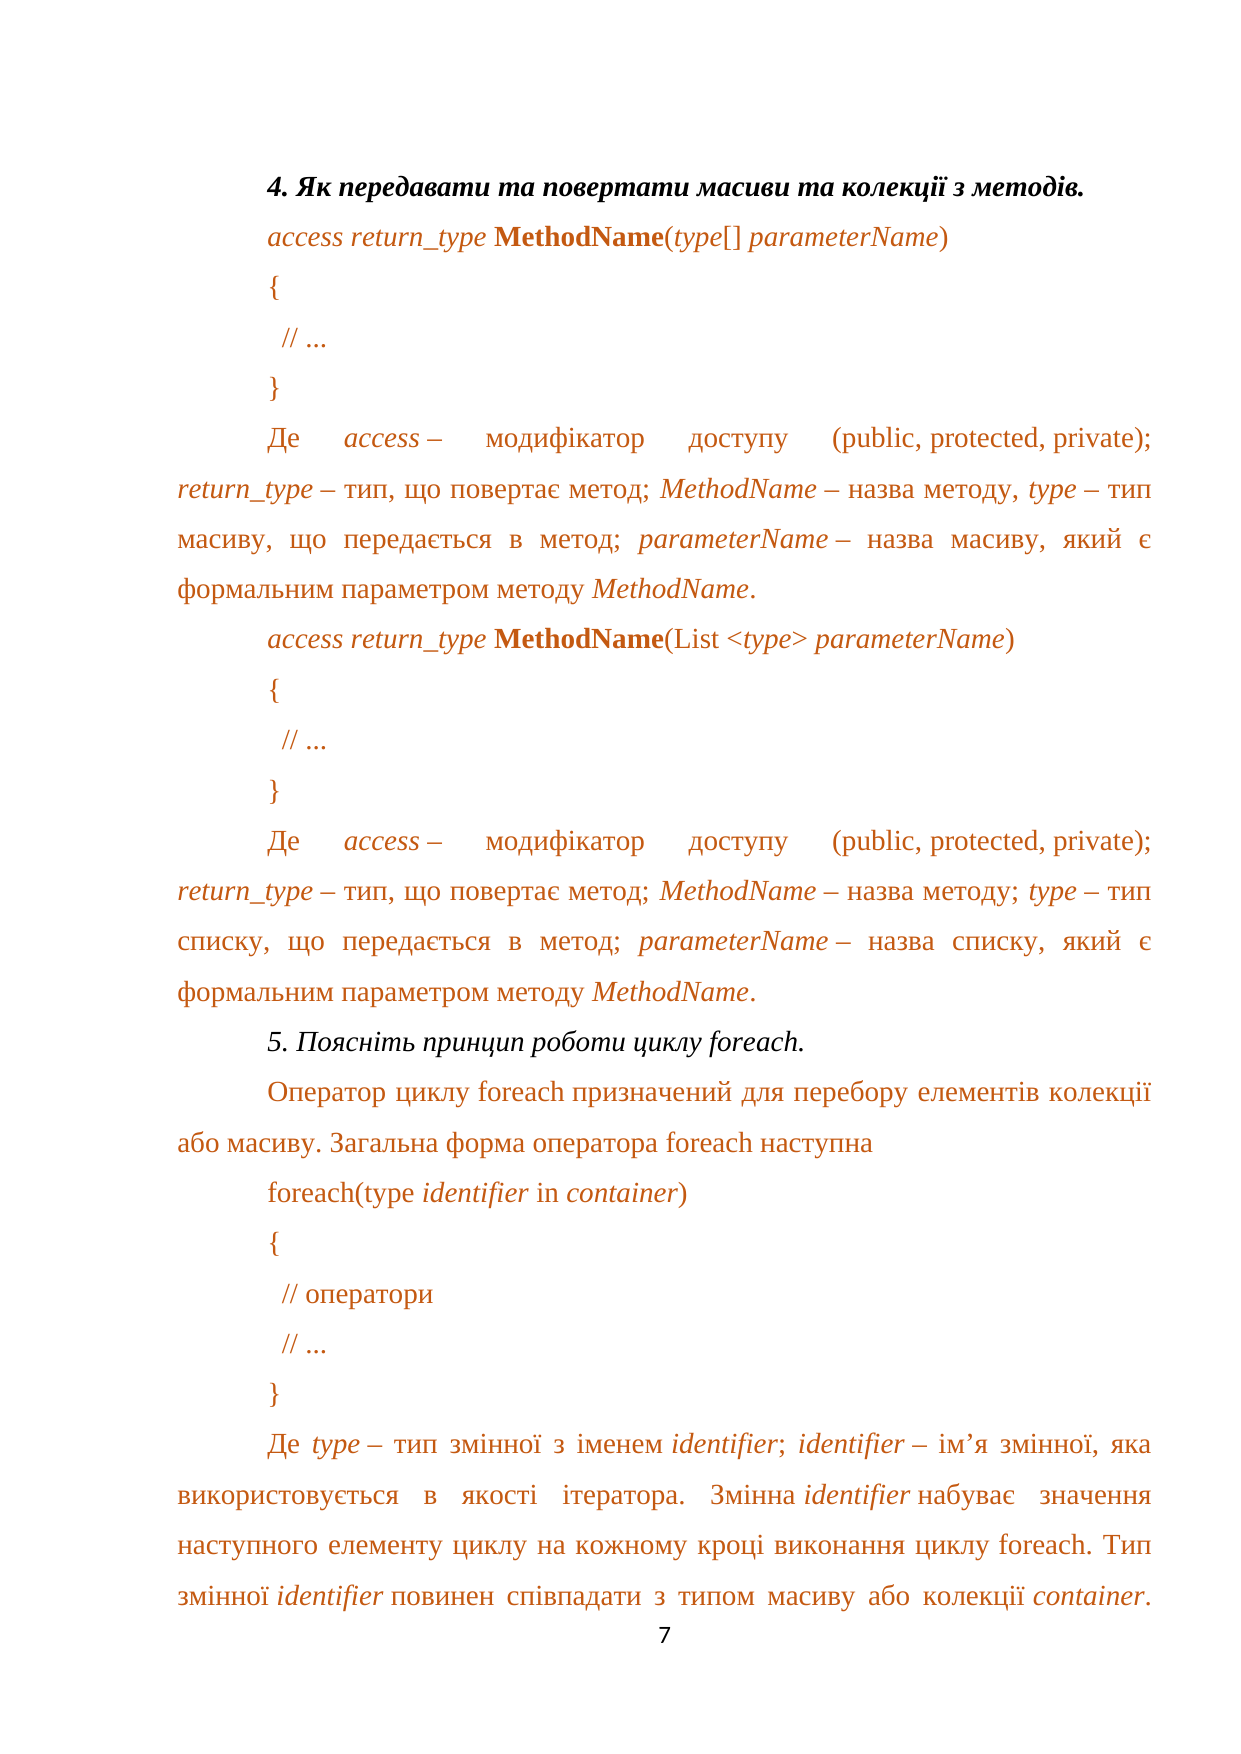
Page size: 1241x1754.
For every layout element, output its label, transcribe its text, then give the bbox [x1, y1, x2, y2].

text { [177, 672, 1152, 706]
text // ... [177, 320, 1152, 353]
text { [177, 269, 1152, 303]
text 5. Поясніть принцип роботи циклу foreach. [177, 1024, 1152, 1058]
text 4. Як передавати та повертати масиви та колекції з методів. [177, 169, 1152, 202]
text Де access – модифікатор доступу (public, protected, private); return_type – тип, що повертає метод; MethodName – назва методу, type – тип масиву, що передається в метод; parameterName – назва масиву, який є формальним параметром методу MethodName. [177, 420, 1152, 605]
text // ... [177, 722, 1152, 756]
text // оператори [177, 1276, 1152, 1309]
text // ... [177, 1326, 1152, 1359]
text Де access – модифікатор доступу (public, protected, private); return_type – тип, що повертає метод; MethodName – назва методу; type – тип списку, що передається в метод; parameterName – назва списку, який є формальним параметром методу MethodName. [177, 823, 1152, 1007]
text access return_type MethodName(type[] parameterName) [177, 219, 1152, 253]
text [177, 1427, 1152, 1611]
text } [177, 370, 1152, 404]
text access return_type MethodName(List <type> parameterName) [177, 622, 1152, 655]
text } [177, 773, 1152, 806]
text } [177, 1376, 1152, 1410]
text foreach(type identifier in container) [177, 1175, 1152, 1209]
text Оператор циклу foreach призначений для перебору елементів колекції або масиву. Загальна форма оператора foreach наступна [177, 1074, 1152, 1158]
text { [177, 1225, 1152, 1259]
